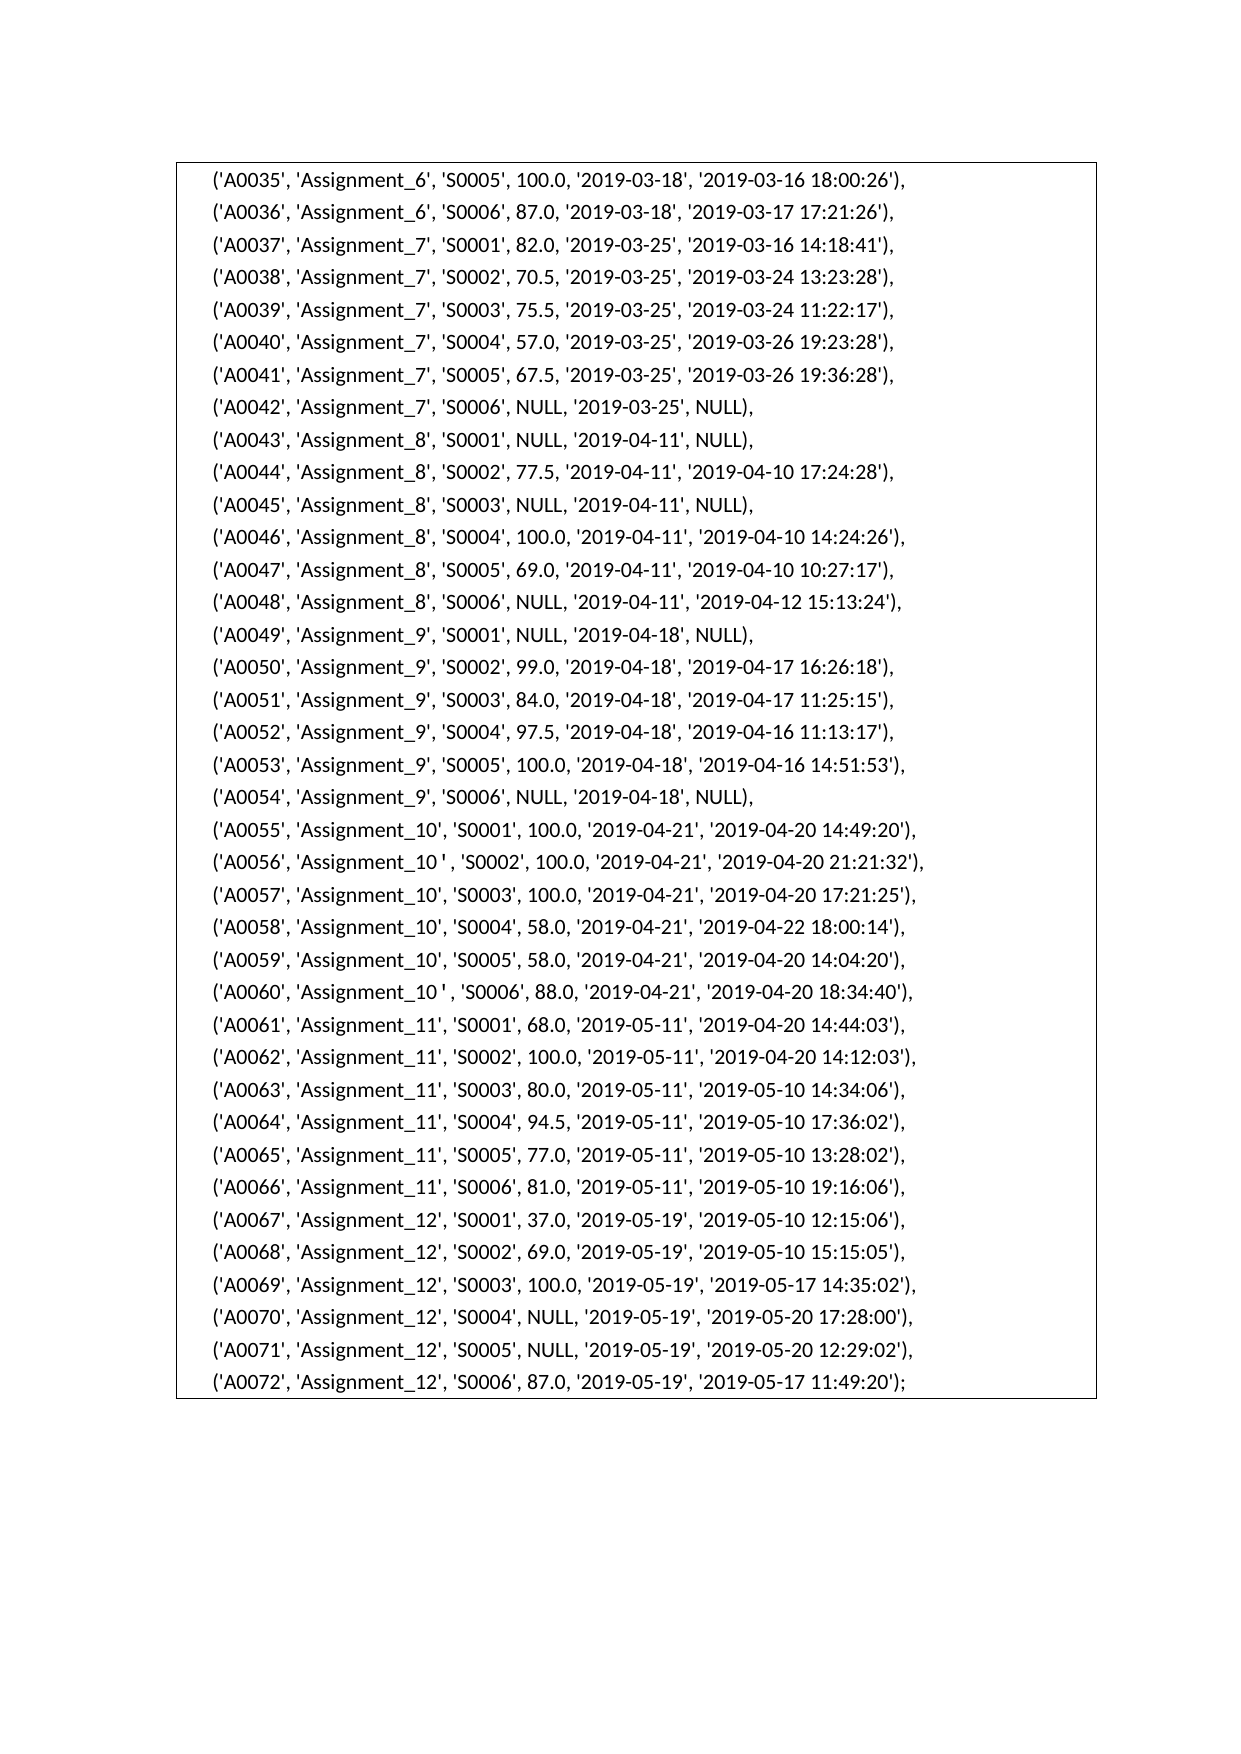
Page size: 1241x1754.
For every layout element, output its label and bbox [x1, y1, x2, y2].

table_header [177, 163, 1096, 1398]
